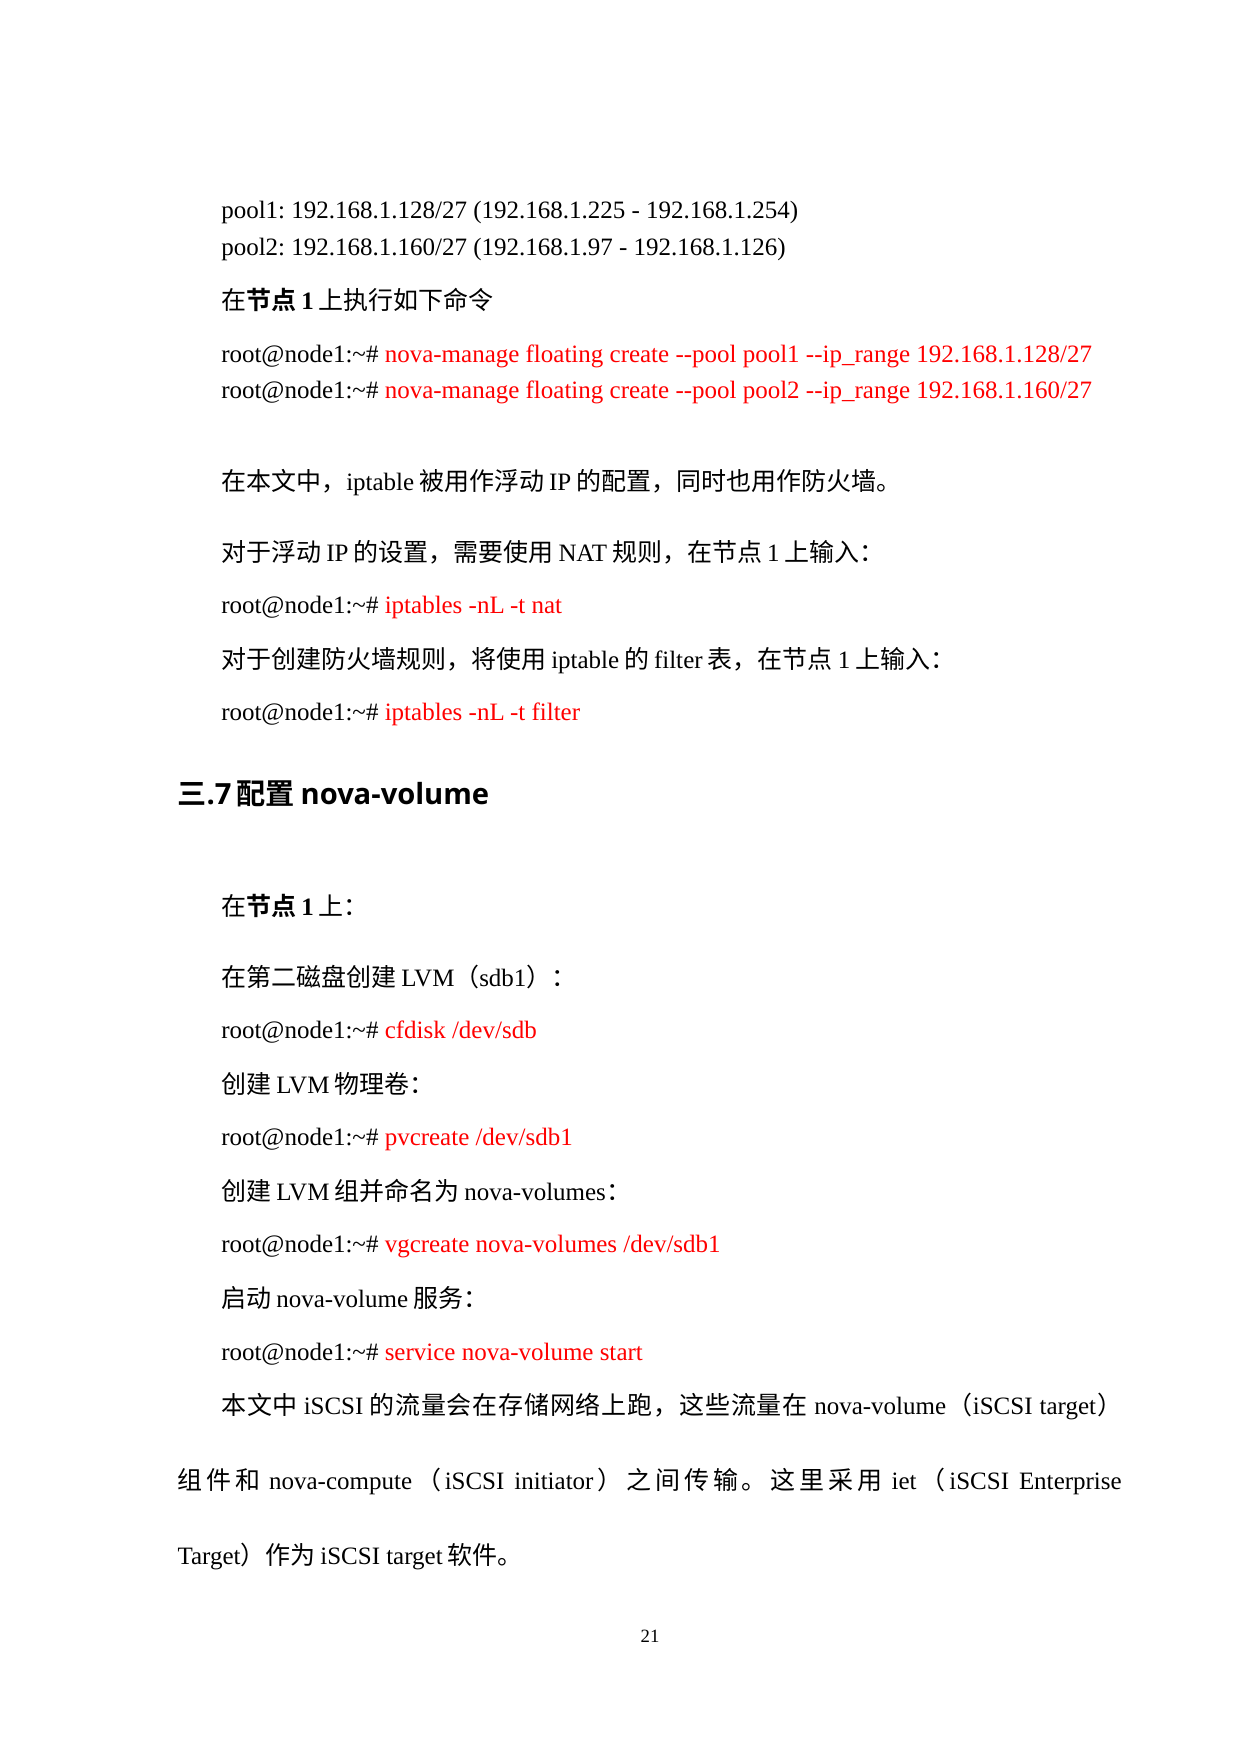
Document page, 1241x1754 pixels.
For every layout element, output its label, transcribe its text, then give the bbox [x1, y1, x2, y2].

text root@node1:~# cfdisk /dev/sdb [177, 1013, 1122, 1046]
text 在节点1上执行如下命令 [177, 266, 1122, 331]
text root@node1:~# iptables -nL -t filter [177, 695, 1122, 728]
text 在节点1上： [177, 872, 1122, 937]
text 启动nova-volume服务： [177, 1264, 1122, 1329]
text pool1: 192.168.1.128/27 (192.168.1.225 - 192.168.1.254) [177, 193, 1122, 225]
text root@node1:~# nova-manage floating create --pool pool1 --ip_range 192.168.1.128/27 [177, 337, 1122, 369]
text root@node1:~# nova-manage floating create --pool pool2 --ip_range 192.168.1.160/27 [177, 374, 1122, 406]
text 创建LVM物理卷： [177, 1050, 1122, 1115]
text pool2: 192.168.1.160/27 (192.168.1.97 - 192.168.1.126) [177, 230, 1122, 262]
text root@node1:~# vgcreate nova-volumes /dev/sdb1 [177, 1227, 1122, 1260]
text 对于浮动IP的设置，需要使用NAT规则，在节点1上输入： [177, 518, 1122, 583]
text 在第二磁盘创建LVM（sdb1）： [177, 943, 1122, 1008]
text 对于创建防火墙规则，将使用iptable的filter表，在节点1上输入： [177, 625, 1122, 690]
text 本文中iSCSI的流量会在存储网络上跑，这些流量在nova-volume（iSCSI target）组件和nova-compute（iSCSI initiator）之间传输。这里采用iet（iSCSI Enterprise Target）作为iSCSI target软件。 [177, 1371, 1122, 1586]
text root@node1:~# service nova-volume start [177, 1335, 1122, 1367]
text root@node1:~# pvcreate /dev/sdb1 [177, 1120, 1122, 1153]
text root@node1:~# iptables -nL -t nat [177, 588, 1122, 621]
text 在本文中，iptable被用作浮动IP的配置，同时也用作防火墙。 [177, 447, 1122, 512]
subtitle 配置nova-volume [177, 759, 1122, 824]
text 创建LVM组并命名为nova-volumes： [177, 1157, 1122, 1222]
